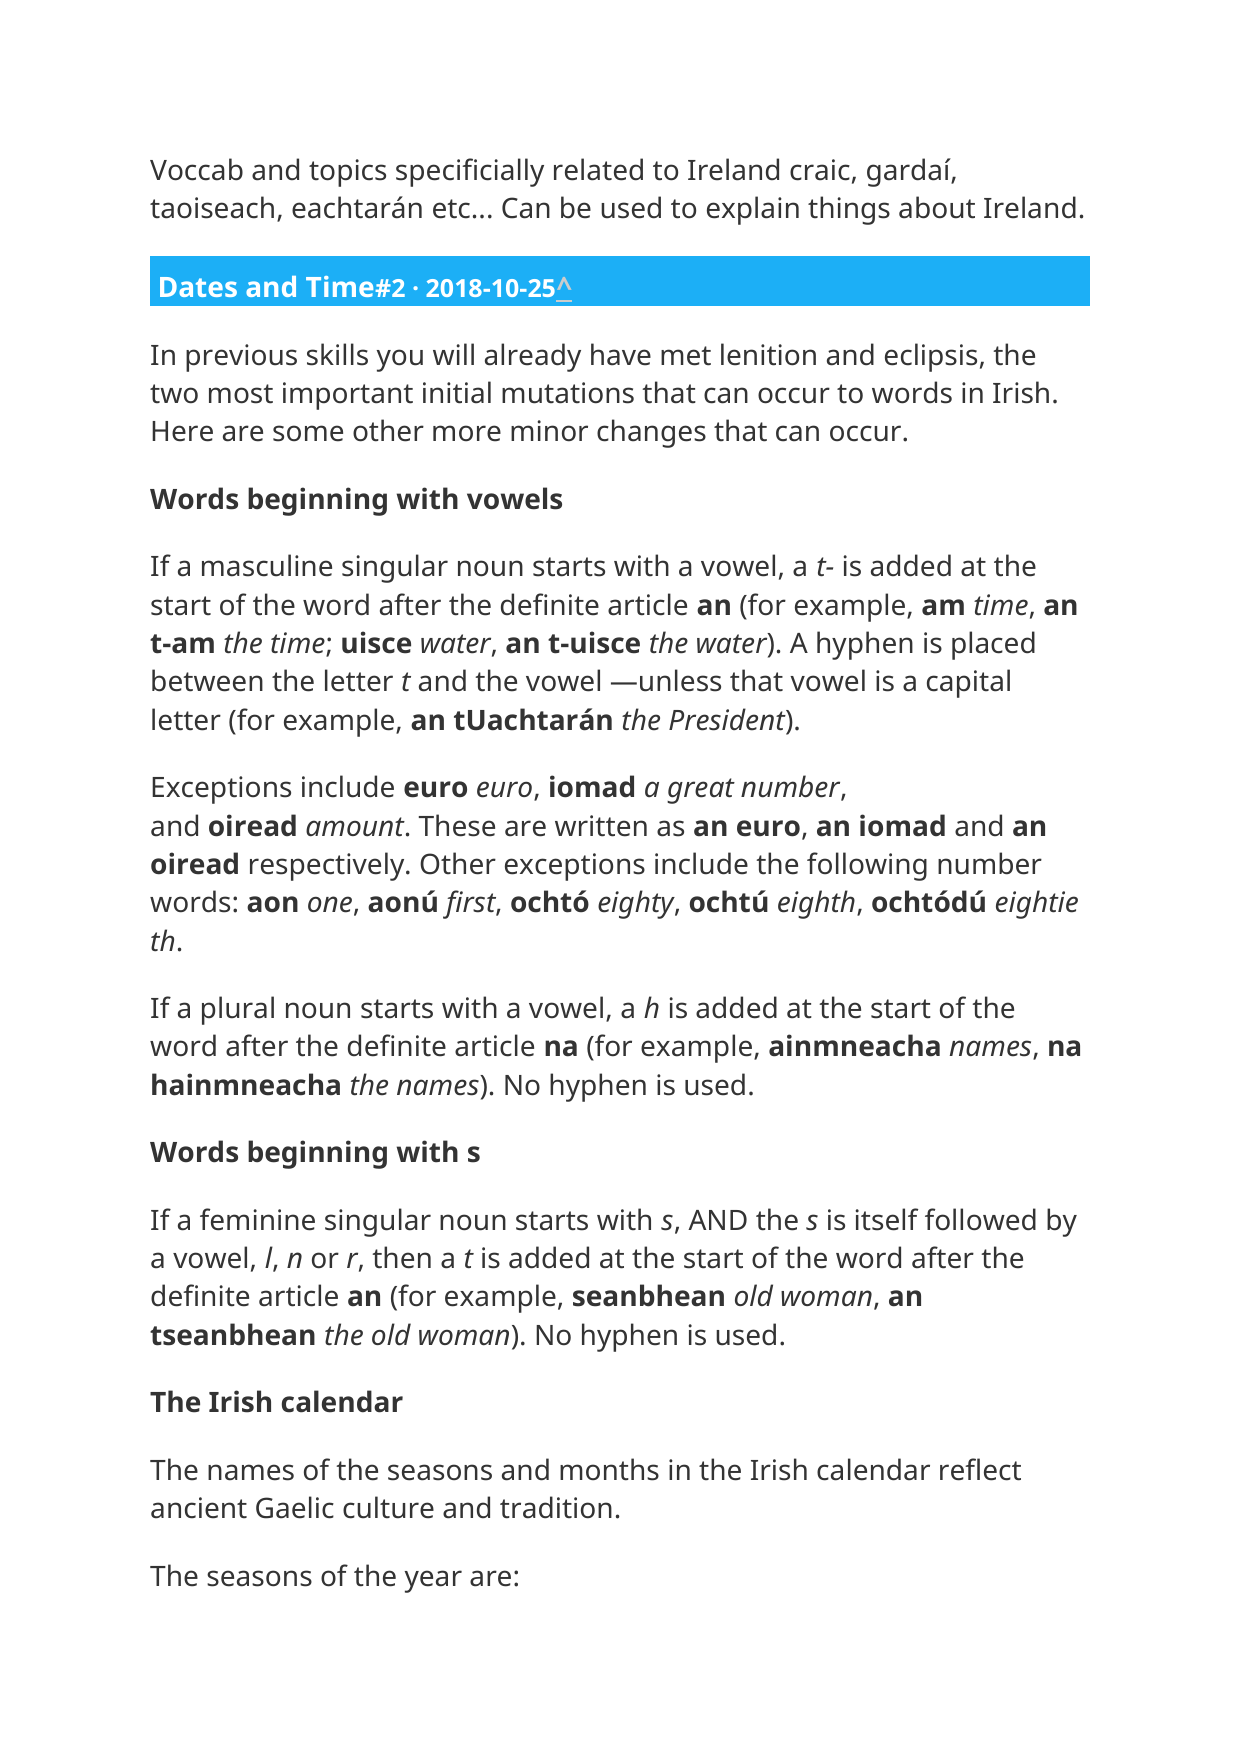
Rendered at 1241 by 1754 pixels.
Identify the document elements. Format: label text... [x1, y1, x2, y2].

text Words beginning with vowels [150, 479, 1090, 517]
text The seasons of the year are: [150, 1556, 1090, 1594]
text Words beginning with s [150, 1132, 1090, 1171]
text If a masculine singular noun starts with a vowel, a t- is added at the start of the word after the definite article an (for example, am time, an t-am the time; uisce water, an t-uisce the water). A hyphen is placed between the letter t and the vowel —unless that vowel is a capital letter (for example, an tUachtarán the President). [150, 547, 1090, 738]
text If a feminine singular noun starts with s, AND the s is itself followed by a vowel, l, n or r, then a t is added at the start of the word after the definite article an (for example, seanbhean old woman, an tseanbhean the old woman). No hyphen is used. [150, 1200, 1090, 1353]
text In previous skills you will already have met lenition and eclipsis, the two most important initial mutations that can occur to words in Irish. Here are some other more minor changes that can occur. [150, 335, 1090, 450]
text Dates and Time#2 · 2018-10-25^ [150, 256, 1090, 306]
text The Irish calendar [150, 1382, 1090, 1421]
text Exceptions include euro euro, iomad a great number, and oiread amount. These are written as an euro, an iomad and an oiread respectively. Other exceptions include the following number words: aon one, aonú first, ochtó eighty, ochtú eighth, ochtódú eightieth. [150, 767, 1090, 959]
text If a plural noun starts with a vowel, a h is added at the start of the word after the definite article na (for example, ainmneacha names, na hainmneacha the names). No hyphen is used. [150, 988, 1090, 1103]
text Voccab and topics specificially related to Ireland craic, gardaí, taoiseach, eachtarán etc... Can be used to explain things about Ireland. [150, 150, 1090, 227]
text The names of the seasons and months in the Irish calendar reflect ancient Gaelic culture and tradition. [150, 1450, 1090, 1527]
